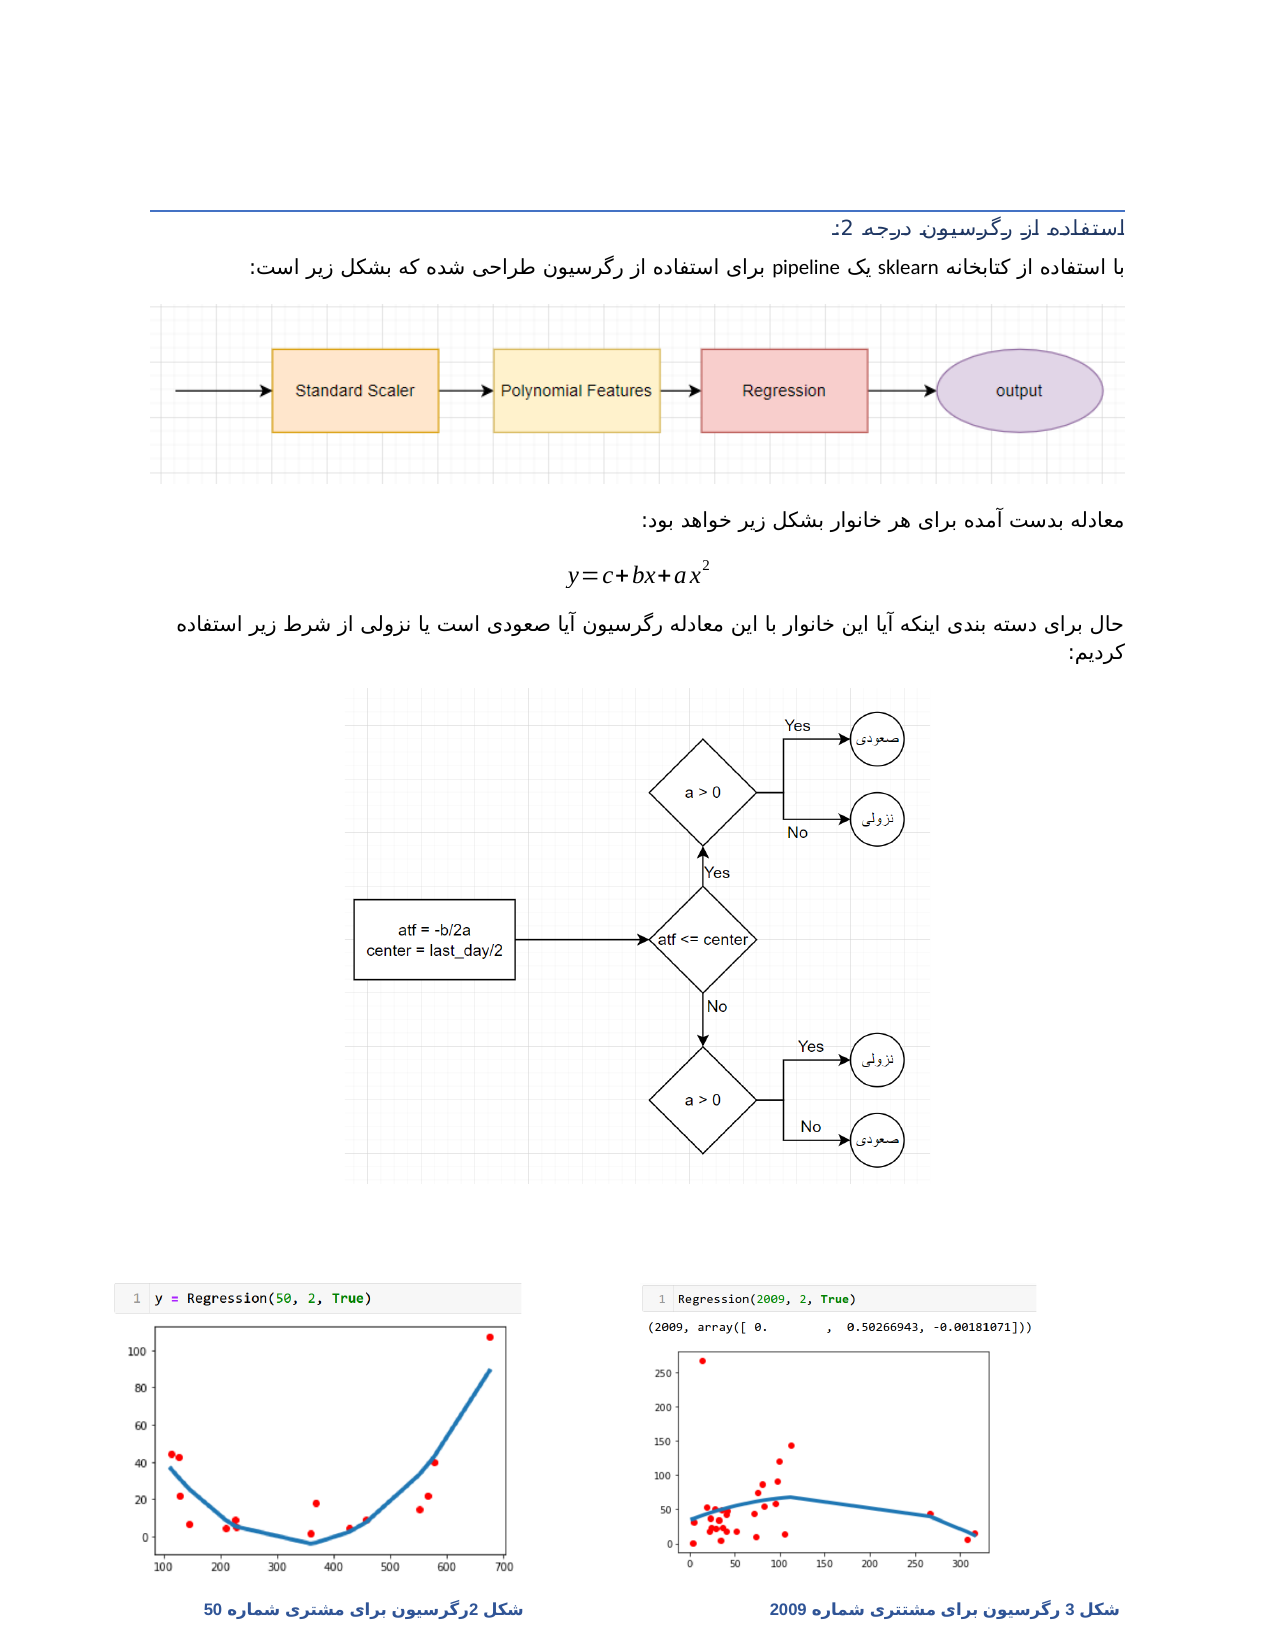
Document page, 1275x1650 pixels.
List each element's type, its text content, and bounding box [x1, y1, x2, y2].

text معادله بدست آمده برای هر خانوار بشکل زیر خواهد بود: [150, 508, 1125, 532]
text حال برای دسته بندی اینکه آیا این خانوار با این معادله رگرسیون آیا صعودی است یا نزولی از شرط زیر استفاده کردیم: [150, 612, 1125, 664]
subtitle استفاده از رگرسیون درجه 2: [150, 212, 1125, 240]
text با استفاده از کتابخانه sklearn یک pipeline برای استفاده از رگرسیون طراحی شده که بشکل زیر است: [150, 254, 1125, 280]
